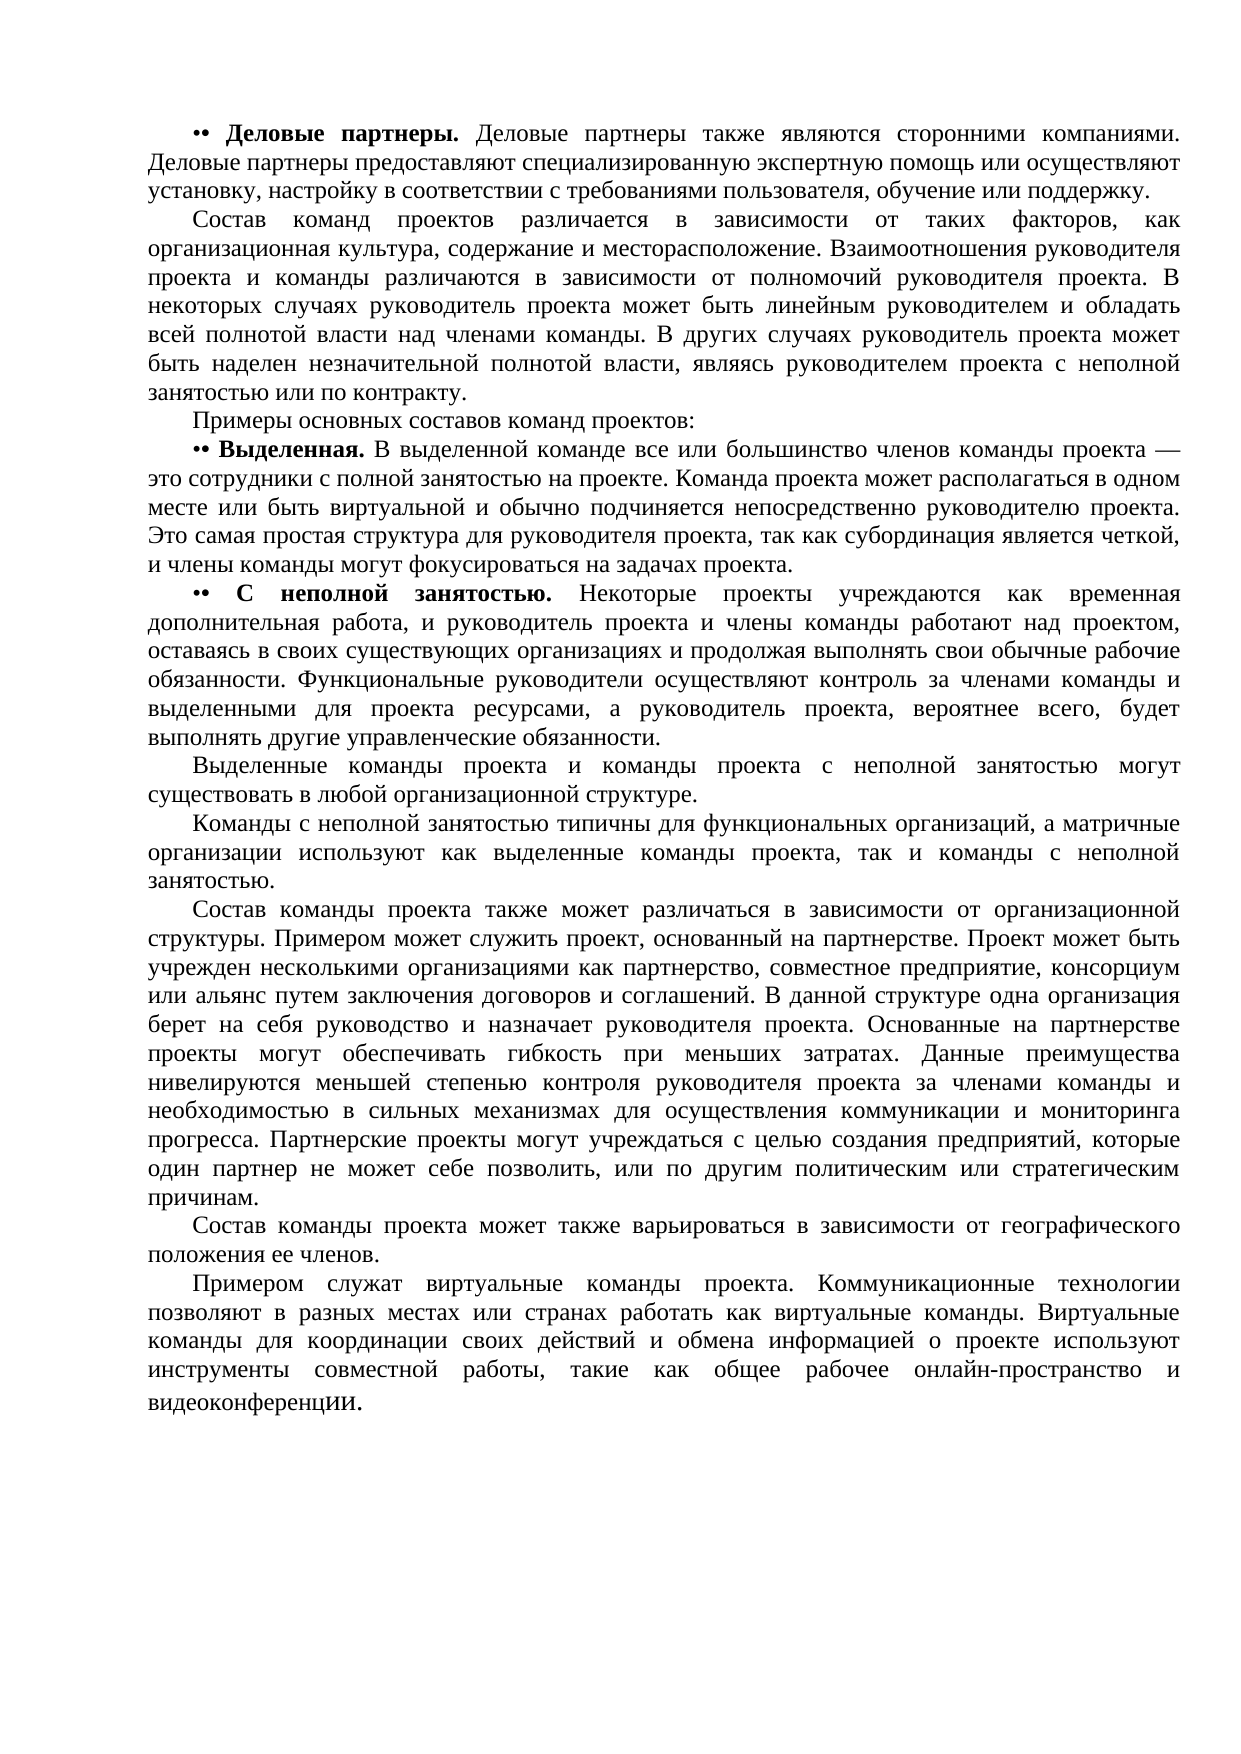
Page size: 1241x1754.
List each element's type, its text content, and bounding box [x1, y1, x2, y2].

text •• Выделенная. В выделенной команде все или большинство членов команды проекта — это сотрудники с полной занятостью на проекте. Команда проекта может располагаться в одном месте или быть виртуальной и обычно подчиняется непосредственно руководителю проекта. Это самая простая структура для руководителя проекта, так как субординация является четкой, и члены команды могут фокусироваться на задачах проекта. [148, 434, 1181, 578]
text Команды с неполной занятостью типичны для функциональных организаций, а матричные организации используют как выделенные команды проекта, так и команды с неполной занятостью. [148, 808, 1181, 894]
text •• Деловые партнеры. Деловые партнеры также являются сторонними компаниями. Деловые партнеры предоставляют специализированную экспертную помощь или осуществляют установку, настройку в соответствии с требованиями пользователя, обучение или поддержку. [148, 118, 1181, 204]
text Выделенные команды проекта и команды проекта с неполной занятостью могут существовать в любой организационной структуре. [148, 751, 1181, 808]
text Примером служат виртуальные команды проекта. Коммуникационные технологии позволяют в разных местах или странах работать как виртуальные команды. Виртуальные команды для координации своих действий и обмена информацией о проекте используют инструменты совместной работы, такие как общее рабочее онлайн-пространство и видеоконференции. [148, 1268, 1181, 1417]
text Примеры основных составов команд проектов: [148, 406, 1181, 434]
text Состав команды проекта может также варьироваться в зависимости от географического положения ее членов. [148, 1211, 1181, 1268]
text Состав команды проекта также может различаться в зависимости от организационной структуры. Примером может служить проект, основанный на партнерстве. Проект может быть учрежден несколькими организациями как партнерство, совместное предприятие, консорциум или альянс путем заключения договоров и соглашений. В данной структуре одна организация берет на себя руководство и назначает руководителя проекта. Основанные на партнерстве проекты могут обеспечивать гибкость при меньших затратах. Данные преимущества нивелируются меньшей степенью контроля руководителя проекта за членами команды и необходимостью в сильных механизмах для осуществления коммуникации и мониторинга прогресса. Партнерские проекты могут учреждаться с целью создания предприятий, которые один партнер не может себе позволить, или по другим политическим или стратегическим причинам. [148, 894, 1181, 1211]
text Состав команд проектов различается в зависимости от таких факторов, как организационная культура, содержание и месторасположение. Взаимоотношения руководителя проекта и команды различаются в зависимости от полномочий руководителя проекта. В некоторых случаях руководитель проекта может быть линейным руководителем и обладать всей полнотой власти над членами команды. В других случаях руководитель проекта может быть наделен незначительной полнотой власти, являясь руководителем проекта с неполной занятостью или по контракту. [148, 204, 1181, 406]
text •• С неполной занятостью. Некоторые проекты учреждаются как временная дополнительная работа, и руководитель проекта и члены команды работают над проектом, оставаясь в своих существующих организациях и продолжая выполнять свои обычные рабочие обязанности. Функциональные руководители осуществляют контроль за членами команды и выделенными для проекта ресурсами, а руководитель проекта, вероятнее всего, будет выполнять другие управленческие обязанности. [148, 578, 1181, 751]
